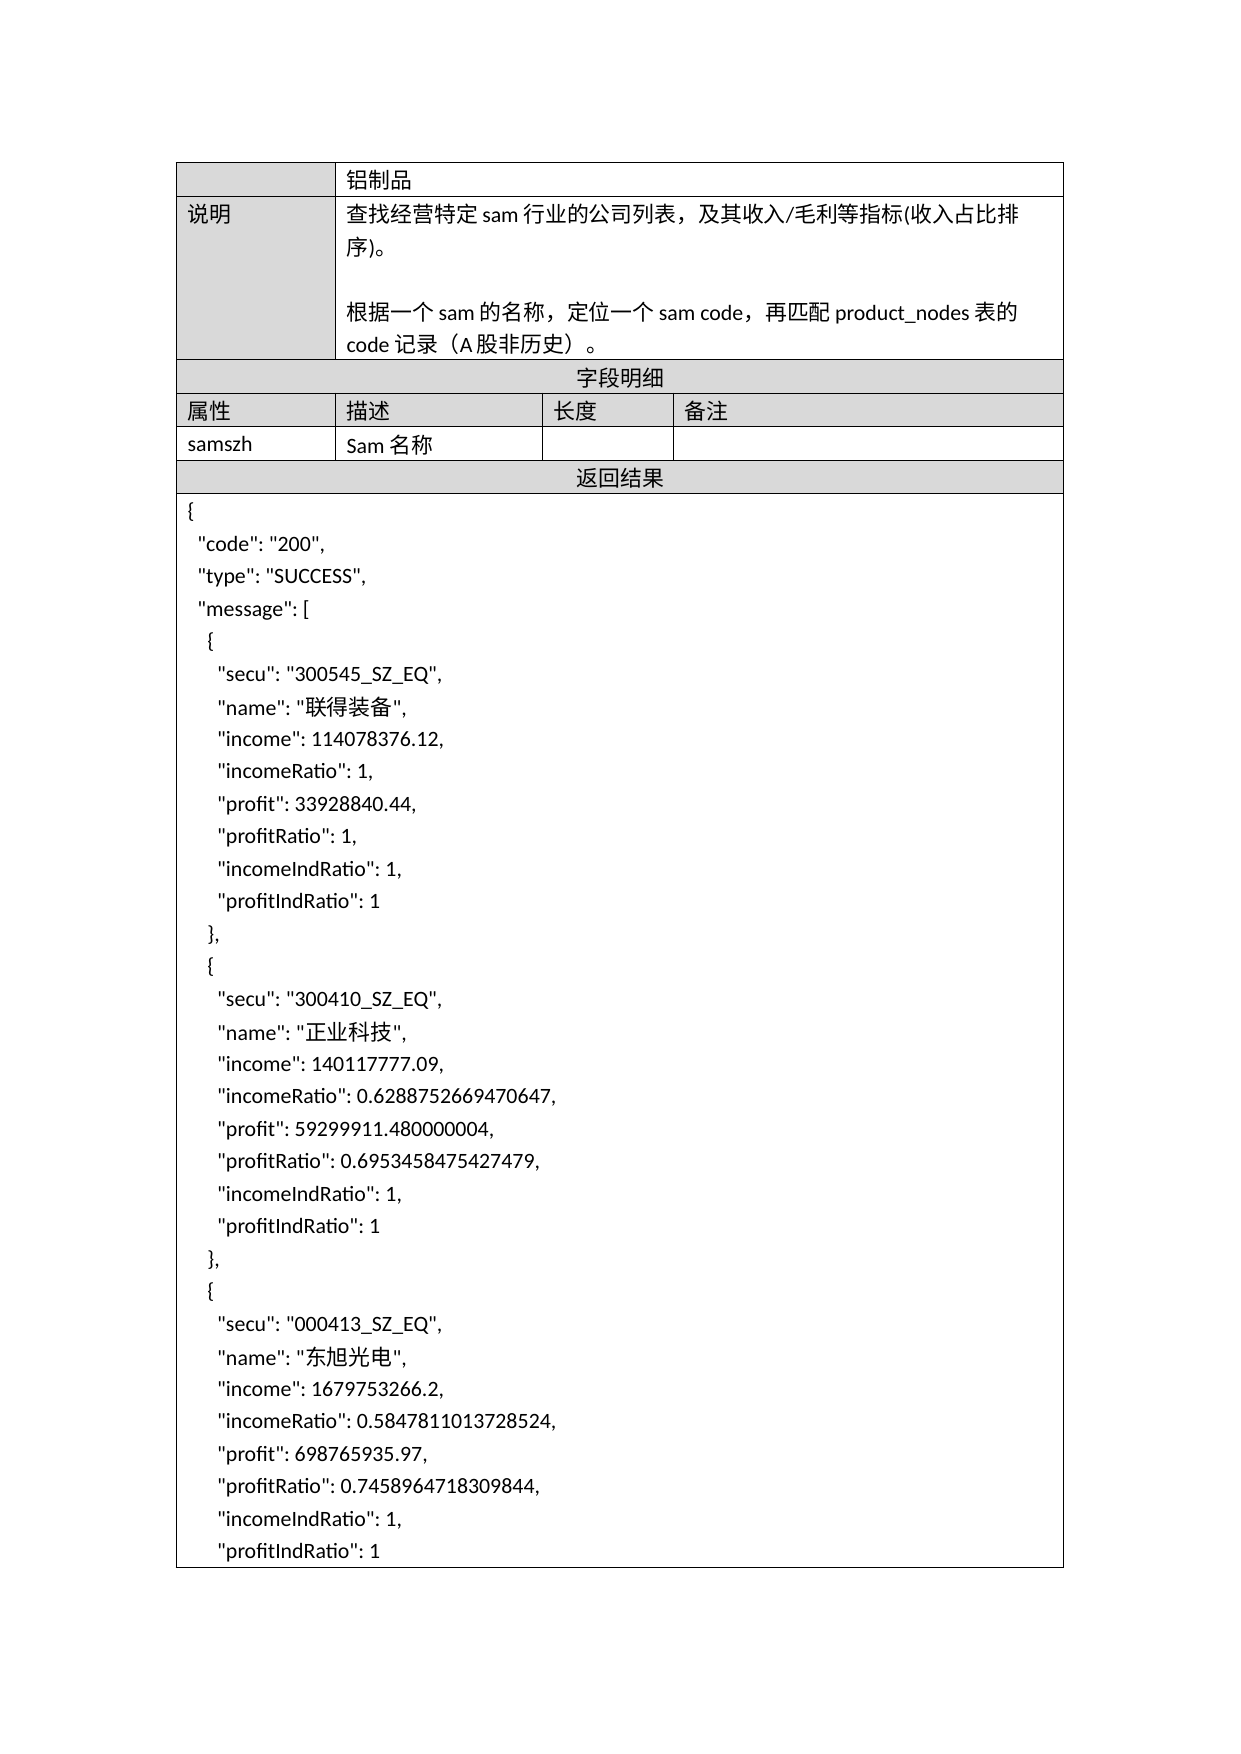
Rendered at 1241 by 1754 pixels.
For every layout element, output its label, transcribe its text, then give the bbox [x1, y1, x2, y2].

table_cell 字段明细 [177, 360, 1063, 393]
table_cell 描述 [336, 394, 542, 426]
table_cell 长度 [543, 394, 673, 426]
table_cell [177, 494, 1063, 1567]
table_cell 查找经营特定sam行业的公司列表，及其收入/毛利等指标(收入占比排序)。 根据一个sam的名称，定位一个sam code，再匹配product_nodes表的code记录（A股非历史）。 [336, 197, 1063, 359]
table_cell [674, 427, 1063, 460]
table_cell 属性 [177, 394, 335, 426]
table_cell Sam 名称 [336, 427, 542, 460]
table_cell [336, 163, 1063, 196]
table_cell 说明 [177, 197, 335, 359]
table_cell samszh [177, 427, 335, 460]
table_cell 备注 [674, 394, 1063, 426]
table_cell 返回结果 [177, 461, 1063, 493]
table_cell [543, 427, 673, 460]
table_cell 访问地址 [177, 163, 335, 196]
